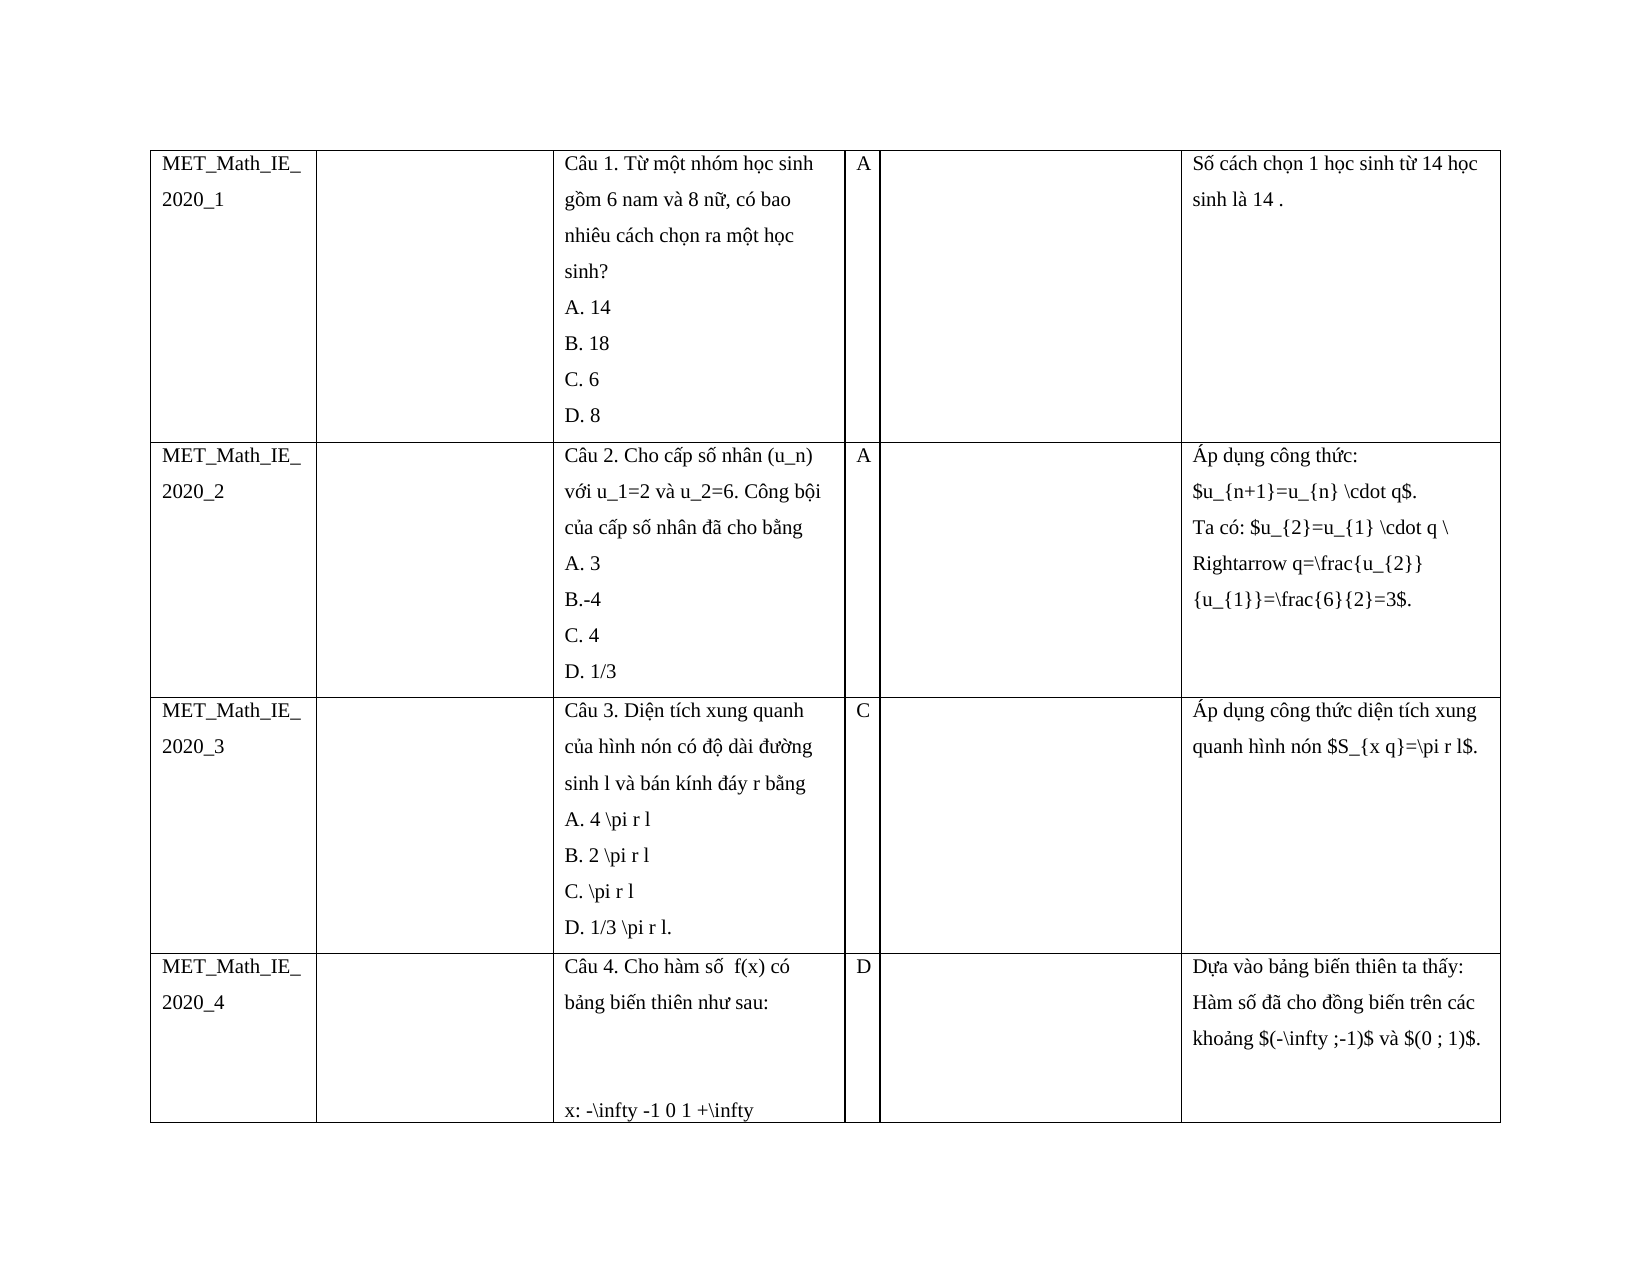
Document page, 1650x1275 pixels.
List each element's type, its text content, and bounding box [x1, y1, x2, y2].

table_cell Áp dụng công thức diện tích xung quanh hình nón $S_{x q}=\pi r l$. [1182, 698, 1500, 953]
table_header MET_Math_IE_2020_1 [151, 151, 316, 442]
table_header Câu 1. Từ một nhóm học sinh gồm 6 nam và 8 nữ, có bao nhiêu cách chọn ra một học sinh? A. 14 B. 18 C. 6 D. 8 [554, 151, 844, 442]
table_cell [554, 954, 844, 1122]
table_header Số cách chọn 1 học sinh từ 14 học sinh là 14 . [1182, 151, 1500, 442]
table_cell MET_Math_IE_2020_2 [151, 443, 316, 697]
table_header [881, 151, 1181, 442]
table_cell MET_Math_IE_2020_4 [151, 954, 316, 1122]
table_cell [317, 443, 553, 697]
table_header A [846, 151, 879, 442]
table_cell [881, 698, 1181, 953]
table_cell A [846, 443, 879, 697]
table_cell Câu 3. Diện tích xung quanh của hình nón có độ dài đường sinh l và bán kính đáy r bằng A. 4 \pi r l B. 2 \pi r l C. \pi r l D. 1/3 \pi r l. [554, 698, 844, 953]
table_cell MET_Math_IE_2020_3 [151, 698, 316, 953]
table_cell Áp dụng công thức: $u_{n+1}=u_{n} \cdot q$. Ta có: $u_{2}=u_{1} \cdot q \Rightarrow q=\frac{u_{2}}{u_{1}}=\frac{6}{2}=3$. [1182, 443, 1500, 697]
table_cell C [846, 698, 879, 953]
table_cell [1182, 954, 1500, 1122]
table_cell [881, 443, 1181, 697]
table_header [317, 151, 553, 442]
table_cell [317, 698, 553, 953]
table_cell [317, 954, 553, 1122]
table_cell [881, 954, 1181, 1122]
table_cell Câu 2. Cho cấp số nhân (u_n) với u_1=2 và u_2=6. Công bội của cấp số nhân đã cho bằng A. 3 B.-4 C. 4 D. 1/3 [554, 443, 844, 697]
table_cell D [846, 954, 879, 1122]
